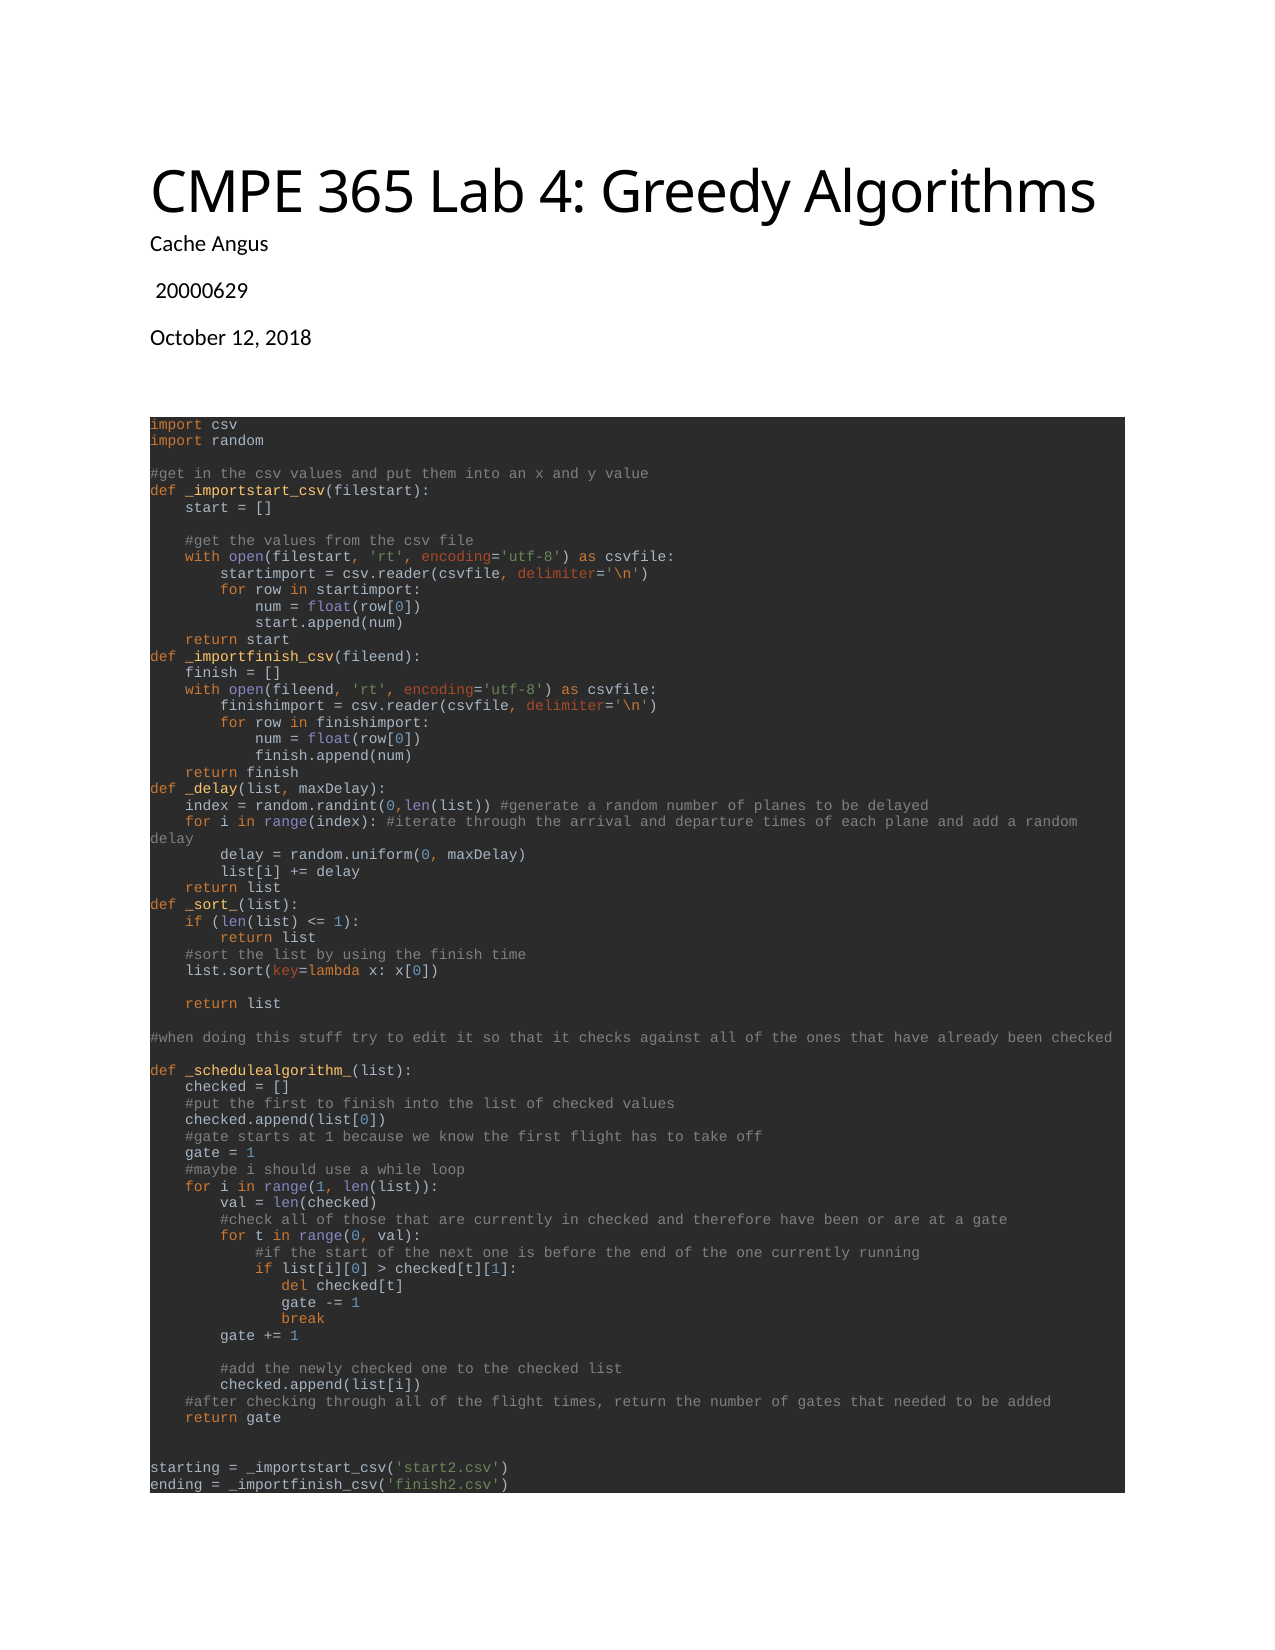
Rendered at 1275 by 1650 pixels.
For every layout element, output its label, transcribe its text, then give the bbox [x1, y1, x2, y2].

text 20000629 [150, 276, 1125, 304]
title CMPE 365 Lab 4: Greedy Algorithms [150, 150, 1125, 229]
text October 12, 2018 [150, 323, 1125, 351]
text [150, 417, 1125, 1493]
text Cache Angus [150, 229, 1125, 257]
